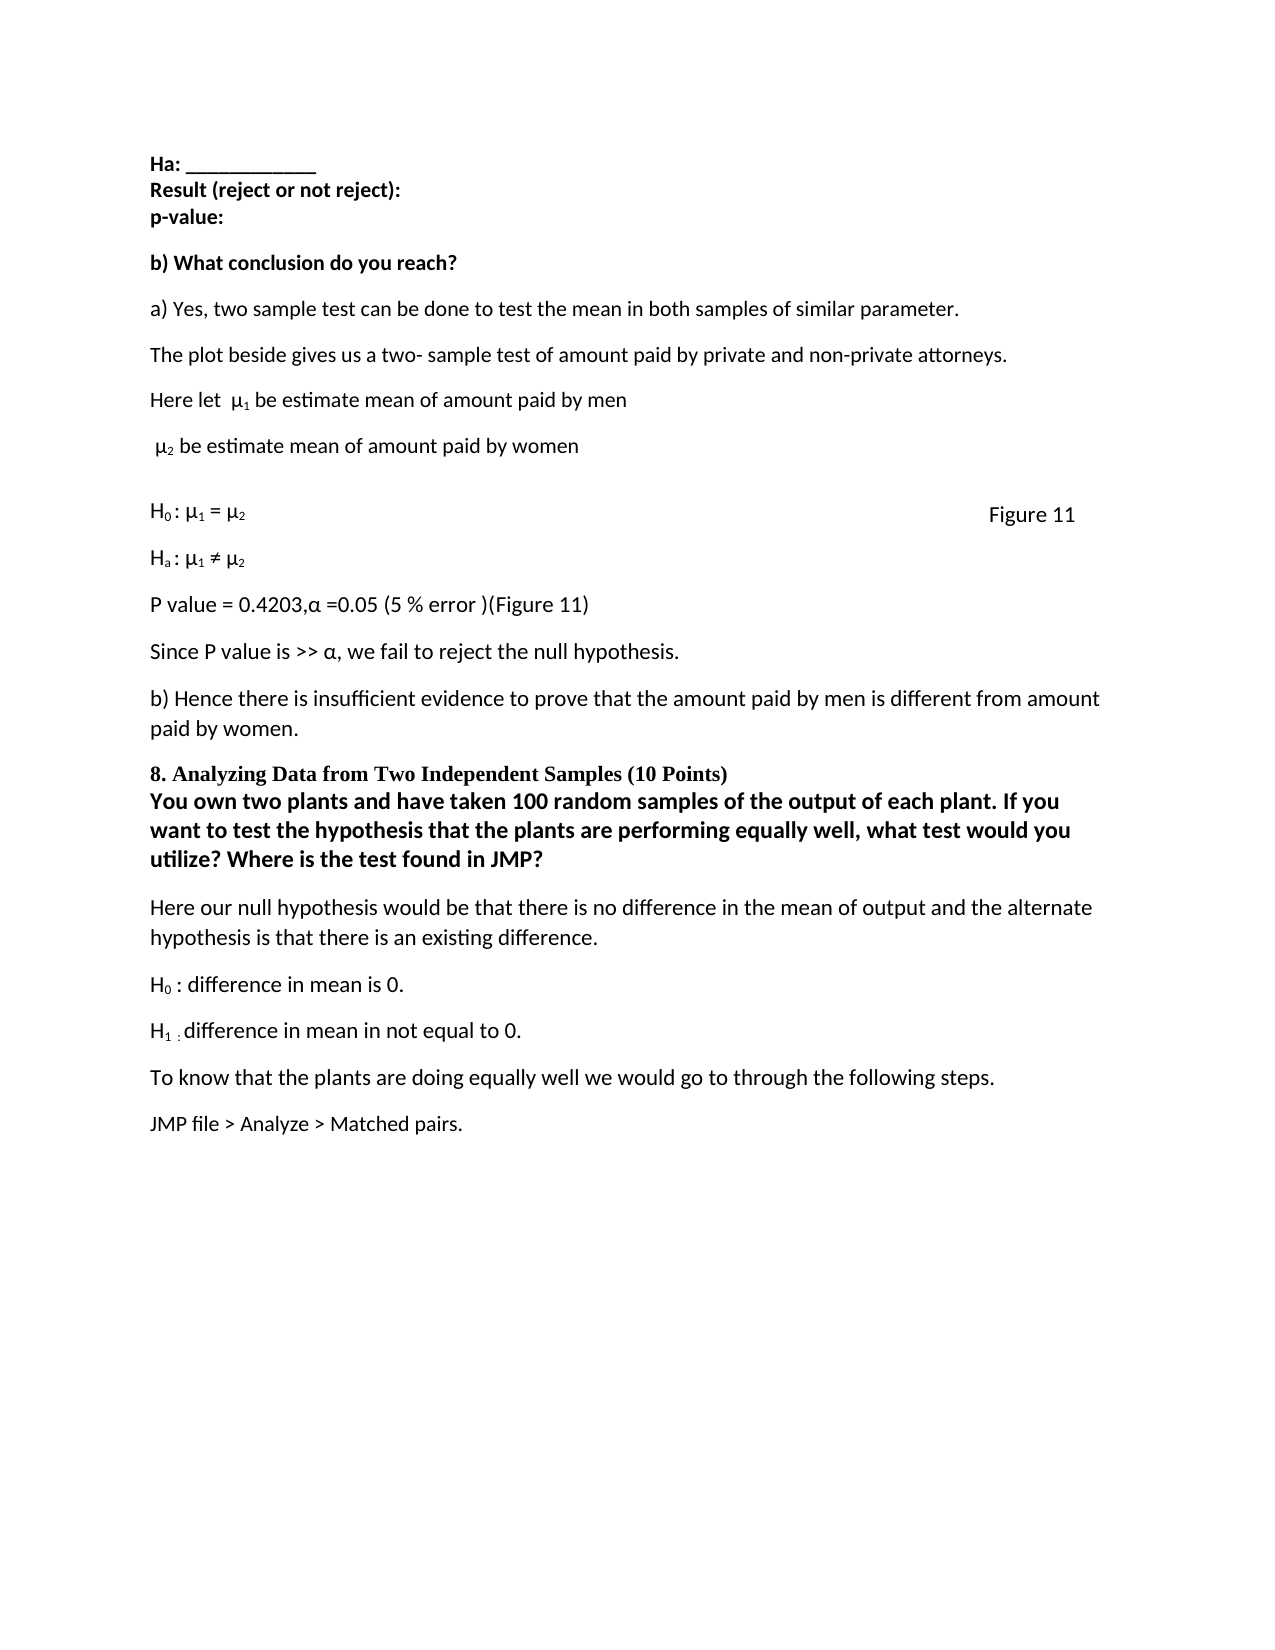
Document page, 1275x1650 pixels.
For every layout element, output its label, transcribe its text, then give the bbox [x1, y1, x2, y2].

text b) Hence there is insufficient evidence to prove that the amount paid by men is different from amount paid by women. [150, 684, 1125, 742]
text You own two plants and have taken 100 random samples of the output of each plant. If you [150, 786, 1125, 815]
text Ha : µ1 ≠ µ2 [150, 543, 1125, 571]
text Since P value is >> α, we fail to reject the null hypothesis. [150, 637, 1125, 665]
text The plot beside gives us a two- sample test of amount paid by private and non-private attorneys. [150, 341, 1125, 368]
text µ2 be estimate mean of amount paid by women [150, 432, 1125, 459]
text a) Yes, two sample test can be done to test the mean in both samples of similar parameter. [150, 294, 1125, 322]
text Here let µ1 be estimate mean of amount paid by men [150, 387, 1125, 413]
text b) What conclusion do you reach? [150, 249, 1125, 276]
text H1 : difference in mean in not equal to 0. [150, 1017, 1125, 1045]
text p-value: [150, 203, 1125, 230]
text Here our null hypothesis would be that there is no difference in the mean of output and the alternate hypothesis is that there is an existing difference. [150, 893, 1125, 951]
text To know that the plants are doing equally well we would go to through the following steps. [150, 1063, 1125, 1092]
text utilize? Where is the test found in JMP? [150, 844, 1125, 874]
text JMP file > Analyze > Matched pairs. [150, 1110, 1125, 1137]
text want to test the hypothesis that the plants are performing equally well, what test would you [150, 815, 1125, 844]
text Result (reject or not reject): [150, 177, 1125, 203]
text Ha: ____________ [150, 150, 1125, 177]
text H0 : difference in mean is 0. [150, 970, 1125, 998]
text P value = 0.4203,α =0.05 (5 % error )(Figure 11) [150, 590, 1125, 618]
text H0 : µ1 = µ2 [150, 496, 1125, 524]
text 8. Analyzing Data from Two Independent Samples (10 Points) [150, 761, 1125, 786]
